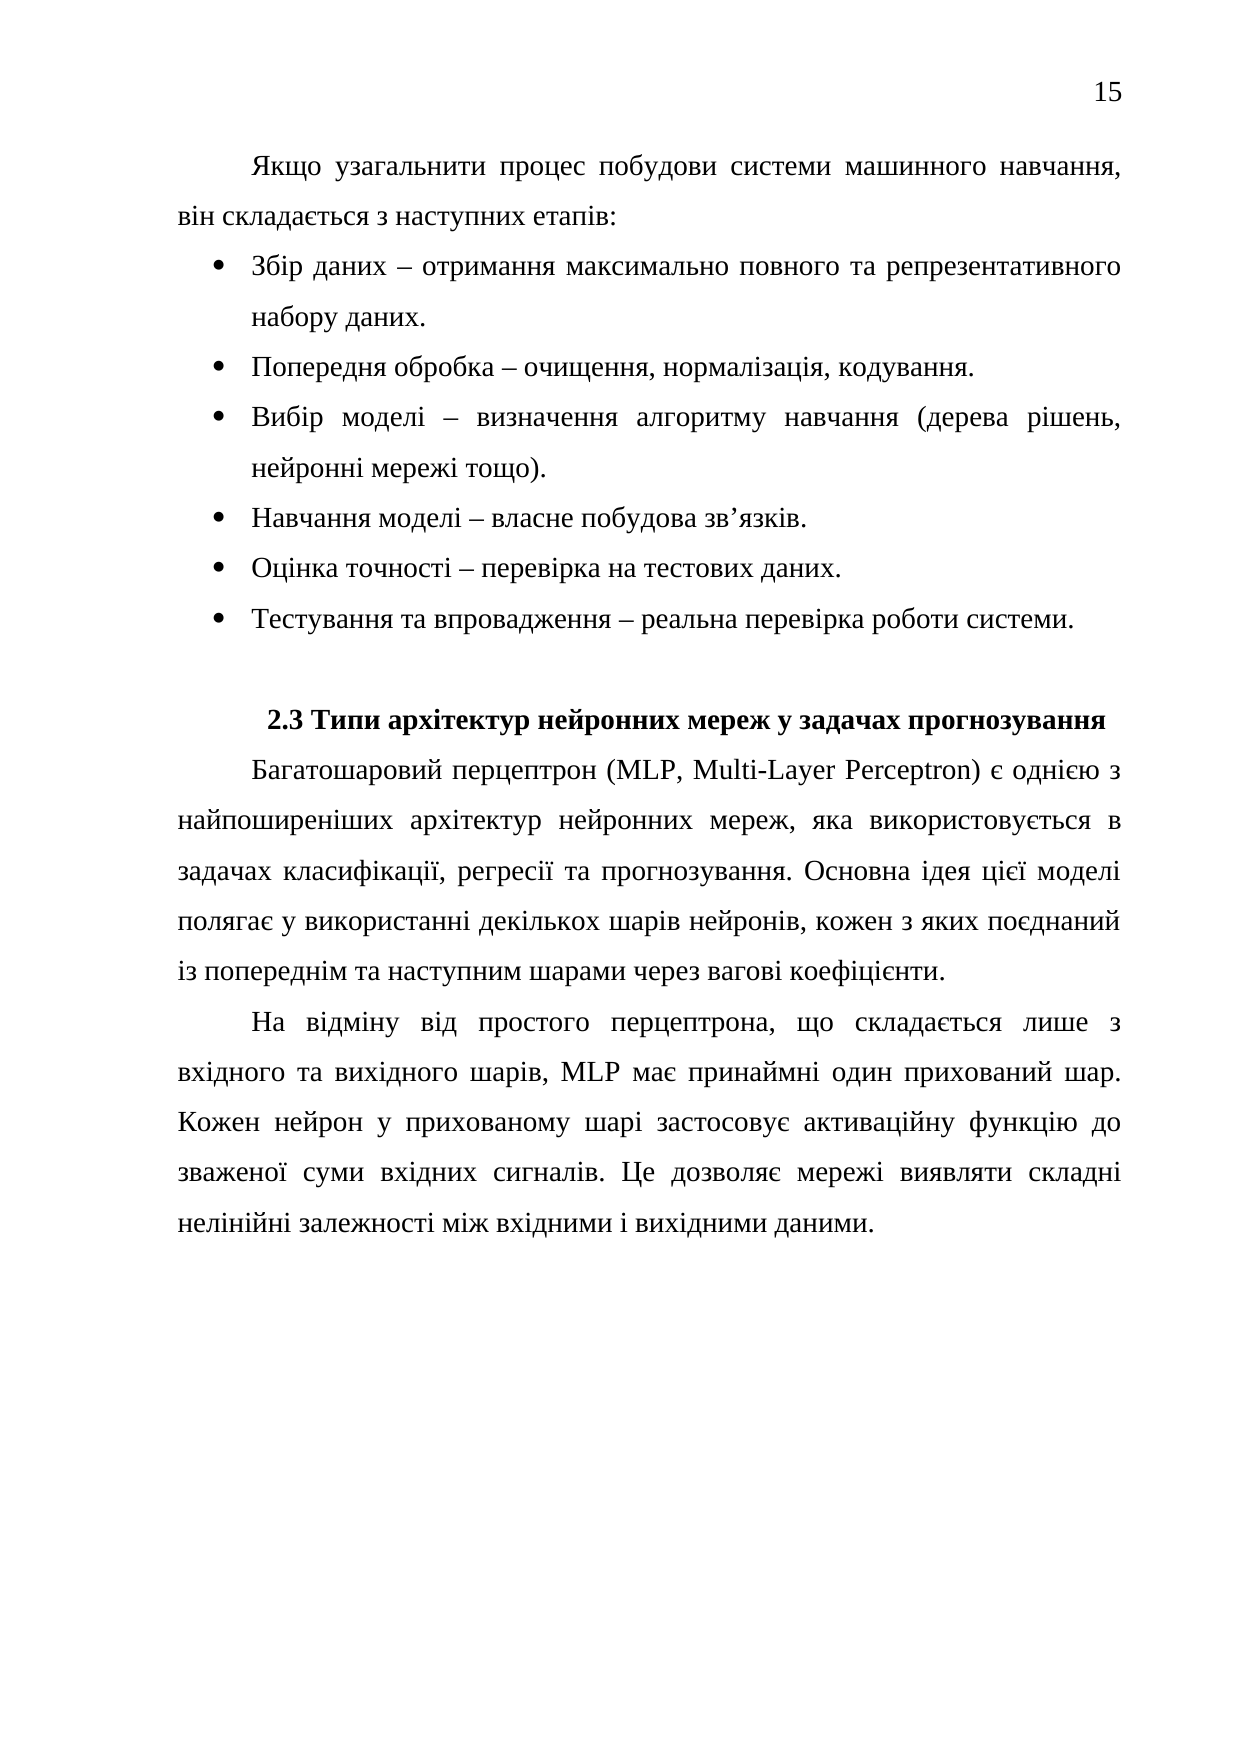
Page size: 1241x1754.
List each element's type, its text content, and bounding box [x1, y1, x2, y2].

text Якщо узагальнити процес побудови системи машинного навчання, він складається з наступних етапів: [177, 148, 1122, 232]
list Навчання моделі – власне побудова зв’язків. [213, 500, 1122, 534]
list Вибір моделі – визначення алгоритму навчання (дерева рішень, нейронні мережі тощо). [213, 399, 1122, 483]
list Тестування та впровадження – реальна перевірка роботи системи. [213, 601, 1122, 635]
list Оцінка точності – перевірка на тестових даних. [213, 551, 1122, 584]
list Збір даних – отримання максимально повного та репрезентативного набору даних. [213, 248, 1122, 332]
text На відміну від простого перцептрона, що складається лише з вхідного та вихідного шарів, MLP має принаймні один прихований шар. Кожен нейрон у прихованому шарі застосовує активаційну функцію до зваженої суми вхідних сигналів. Це дозволяє мережі виявляти складні нелінійні залежності між вхідними і вихідними даними. [177, 1004, 1122, 1238]
text Багатошаровий перцептрон (MLP, Multi-Layer Perceptron) є однією з найпоширеніших архітектур нейронних мереж, яка використовується в задачах класифікації, регресії та прогнозування. Основна ідея цієї моделі полягає у використанні декількох шарів нейронів, кожен з яких поєднаний із попереднім та наступним шарами через вагові коефіцієнти. [177, 752, 1122, 987]
list Попередня обробка – очищення, нормалізація, кодування. [213, 349, 1122, 383]
subtitle 2.3 Типи архітектур нейронних мереж у задачах прогнозування [177, 702, 1122, 735]
